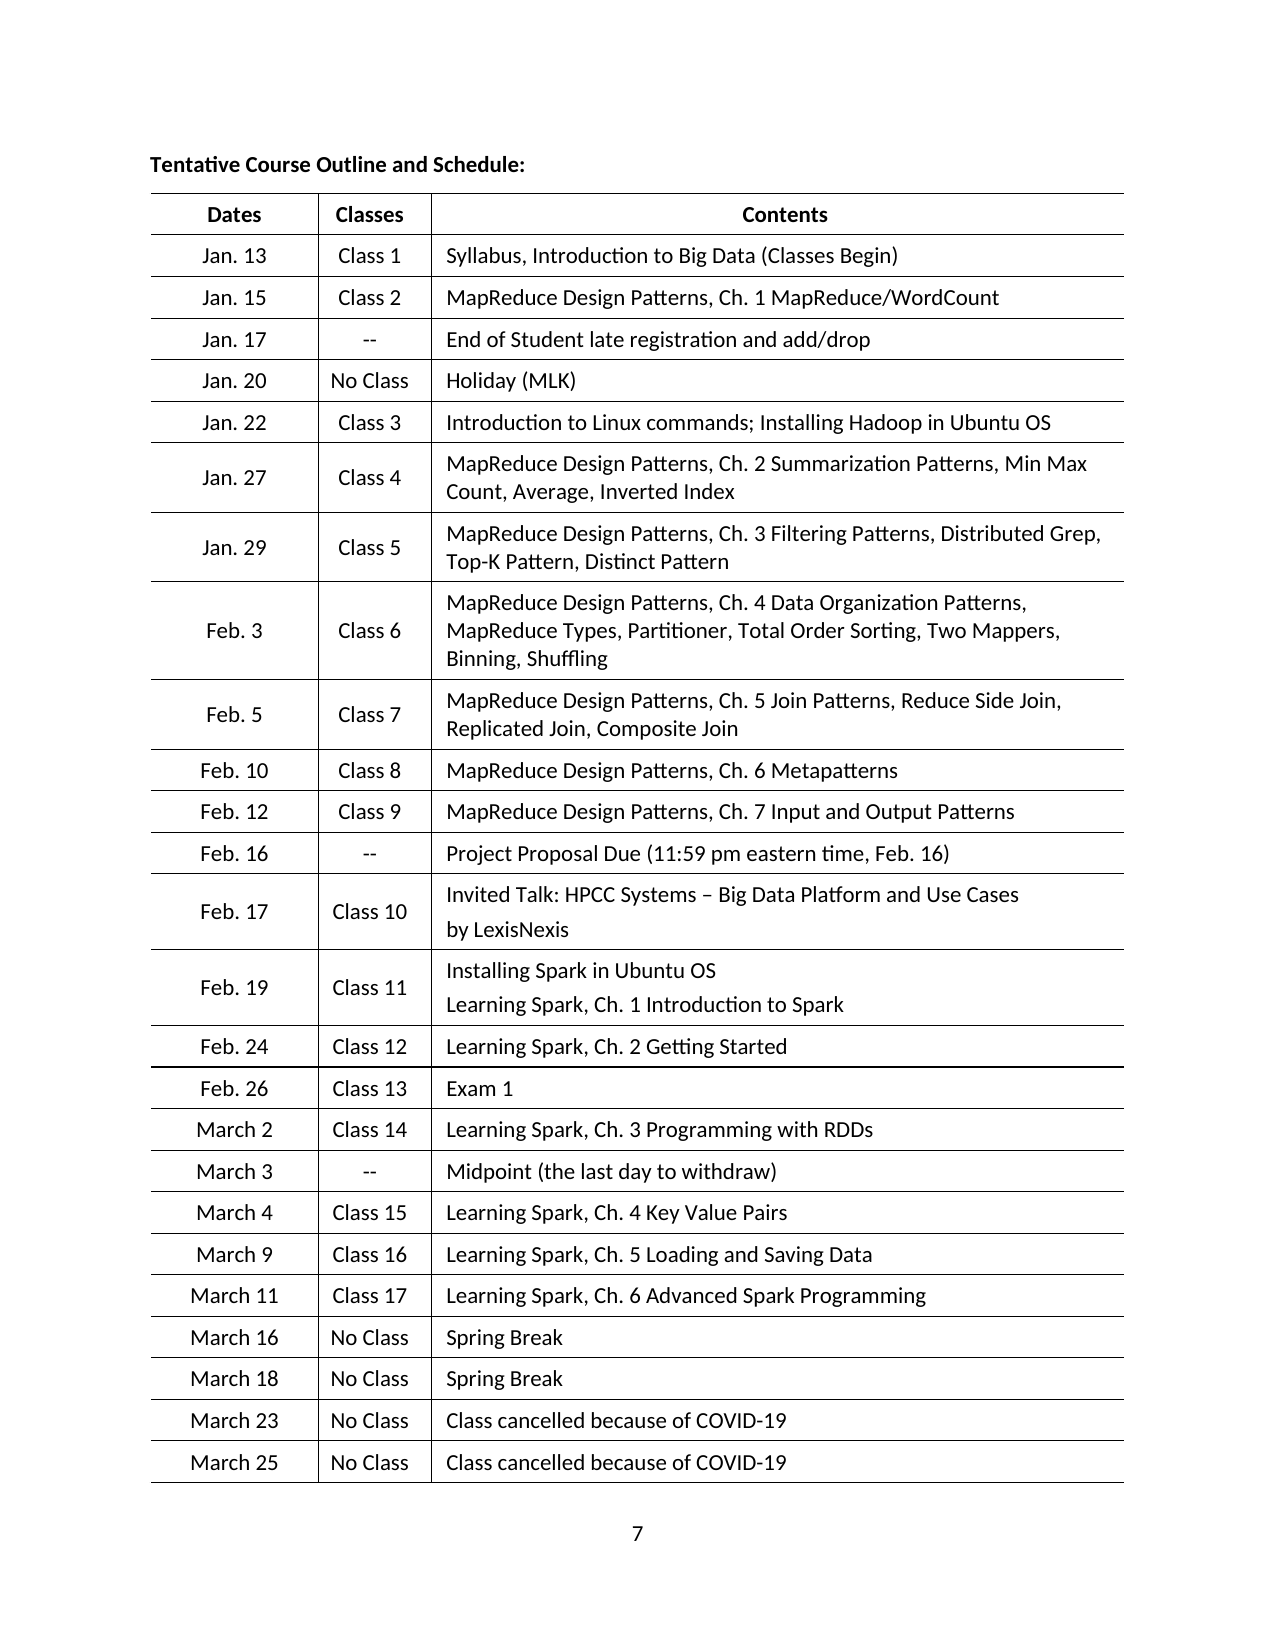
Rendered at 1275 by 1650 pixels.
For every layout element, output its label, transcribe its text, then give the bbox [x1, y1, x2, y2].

table_cell MapReduce Design Patterns, Ch. 4 Data Organization Patterns, MapReduce Types, Partitioner, Total Order Sorting, Two Mappers, Binning, Shuffling [432, 582, 1124, 679]
table_cell MapReduce Design Patterns, Ch. 1 MapReduce/WordCount [432, 277, 1124, 317]
table_cell MapReduce Design Patterns, Ch. 5 Join Patterns, Reduce Side Join, Replicated Join, Composite Join [432, 680, 1124, 748]
table_cell Class 16 [319, 1234, 431, 1274]
table_cell Jan. 15 [151, 277, 318, 317]
table_cell March 11 [151, 1275, 318, 1316]
table_cell MapReduce Design Patterns, Ch. 6 Metapatterns [432, 750, 1124, 790]
table_cell Project Proposal Due (11:59 pm eastern time, Feb. 16) [432, 833, 1124, 873]
table_cell Class 17 [319, 1275, 431, 1316]
table_cell Jan. 22 [151, 402, 318, 442]
table_cell Feb. 5 [151, 680, 318, 748]
table_cell Spring Break [432, 1358, 1124, 1399]
table_cell Class 14 [319, 1109, 431, 1149]
table_cell No Class [319, 1400, 431, 1440]
table_cell March 25 [151, 1441, 318, 1482]
table_cell Feb. 10 [151, 750, 318, 790]
table_cell March 9 [151, 1234, 318, 1274]
table_cell Jan. 13 [151, 235, 318, 276]
table_cell March 2 [151, 1109, 318, 1149]
table_cell Class 7 [319, 680, 431, 748]
table_header Contents [432, 194, 1124, 234]
table_cell March 16 [151, 1317, 318, 1357]
table_cell -- [319, 319, 431, 359]
table_cell Learning Spark, Ch. 4 Key Value Pairs [432, 1192, 1124, 1233]
table_cell Class 1 [319, 235, 431, 276]
table_cell Feb. 24 [151, 1026, 318, 1066]
table_cell Holiday (MLK) [432, 360, 1124, 401]
table_cell Class 6 [319, 582, 431, 679]
table_cell Learning Spark, Ch. 2 Getting Started [432, 1026, 1124, 1066]
table_cell Class 9 [319, 791, 431, 832]
table_header Classes [319, 194, 431, 234]
table_cell Class 4 [319, 443, 431, 512]
table_cell Invited Talk: HPCC Systems – Big Data Platform and Use Cases by LexisNexis [432, 874, 1124, 949]
table_cell Learning Spark, Ch. 5 Loading and Saving Data [432, 1234, 1124, 1274]
table_cell Feb. 17 [151, 874, 318, 949]
table_cell Class 13 [319, 1068, 431, 1108]
table_header Dates [151, 194, 318, 234]
table_cell Learning Spark, Ch. 3 Programming with RDDs [432, 1109, 1124, 1149]
table_cell Class 10 [319, 874, 431, 949]
table_cell Class 5 [319, 513, 431, 581]
table_cell End of Student late registration and add/drop [432, 319, 1124, 359]
table_cell Feb. 3 [151, 582, 318, 679]
table_cell Syllabus, Introduction to Big Data (Classes Begin) [432, 235, 1124, 276]
table_cell Spring Break [432, 1317, 1124, 1357]
table_cell Feb. 19 [151, 950, 318, 1025]
table_cell MapReduce Design Patterns, Ch. 7 Input and Output Patterns [432, 791, 1124, 832]
table_cell Class 11 [319, 950, 431, 1025]
table_cell Class 3 [319, 402, 431, 442]
table_cell Class cancelled because of COVID-19 [432, 1400, 1124, 1440]
table_cell Introduction to Linux commands; Installing Hadoop in Ubuntu OS [432, 402, 1124, 442]
table_cell Exam 1 [432, 1068, 1124, 1108]
table_cell March 23 [151, 1400, 318, 1440]
table_cell Feb. 26 [151, 1068, 318, 1108]
table_cell March 4 [151, 1192, 318, 1233]
table_cell MapReduce Design Patterns, Ch. 2 Summarization Patterns, Min Max Count, Average, Inverted Index [432, 443, 1124, 512]
text Tentative Course Outline and Schedule: [150, 150, 1125, 178]
table_cell -- [319, 1151, 431, 1191]
table_cell -- [319, 833, 431, 873]
table_cell No Class [319, 1441, 431, 1482]
table_cell Class cancelled because of COVID-19 [432, 1441, 1124, 1482]
table_cell Class 12 [319, 1026, 431, 1066]
table_cell Class 8 [319, 750, 431, 790]
table_cell No Class [319, 1317, 431, 1357]
table_cell Jan. 27 [151, 443, 318, 512]
table_cell No Class [319, 360, 431, 401]
table_cell No Class [319, 1358, 431, 1399]
table_cell MapReduce Design Patterns, Ch. 3 Filtering Patterns, Distributed Grep, Top-K Pattern, Distinct Pattern [432, 513, 1124, 581]
table_cell Feb. 12 [151, 791, 318, 832]
table_cell Learning Spark, Ch. 6 Advanced Spark Programming [432, 1275, 1124, 1316]
table_cell Midpoint (the last day to withdraw) [432, 1151, 1124, 1191]
table_cell Installing Spark in Ubuntu OS Learning Spark, Ch. 1 Introduction to Spark [432, 950, 1124, 1025]
table_cell Class 2 [319, 277, 431, 317]
table_cell Class 15 [319, 1192, 431, 1233]
table_cell Jan. 17 [151, 319, 318, 359]
table_cell March 18 [151, 1358, 318, 1399]
table_cell March 3 [151, 1151, 318, 1191]
table_cell Jan. 20 [151, 360, 318, 401]
table_cell Jan. 29 [151, 513, 318, 581]
table_cell Feb. 16 [151, 833, 318, 873]
